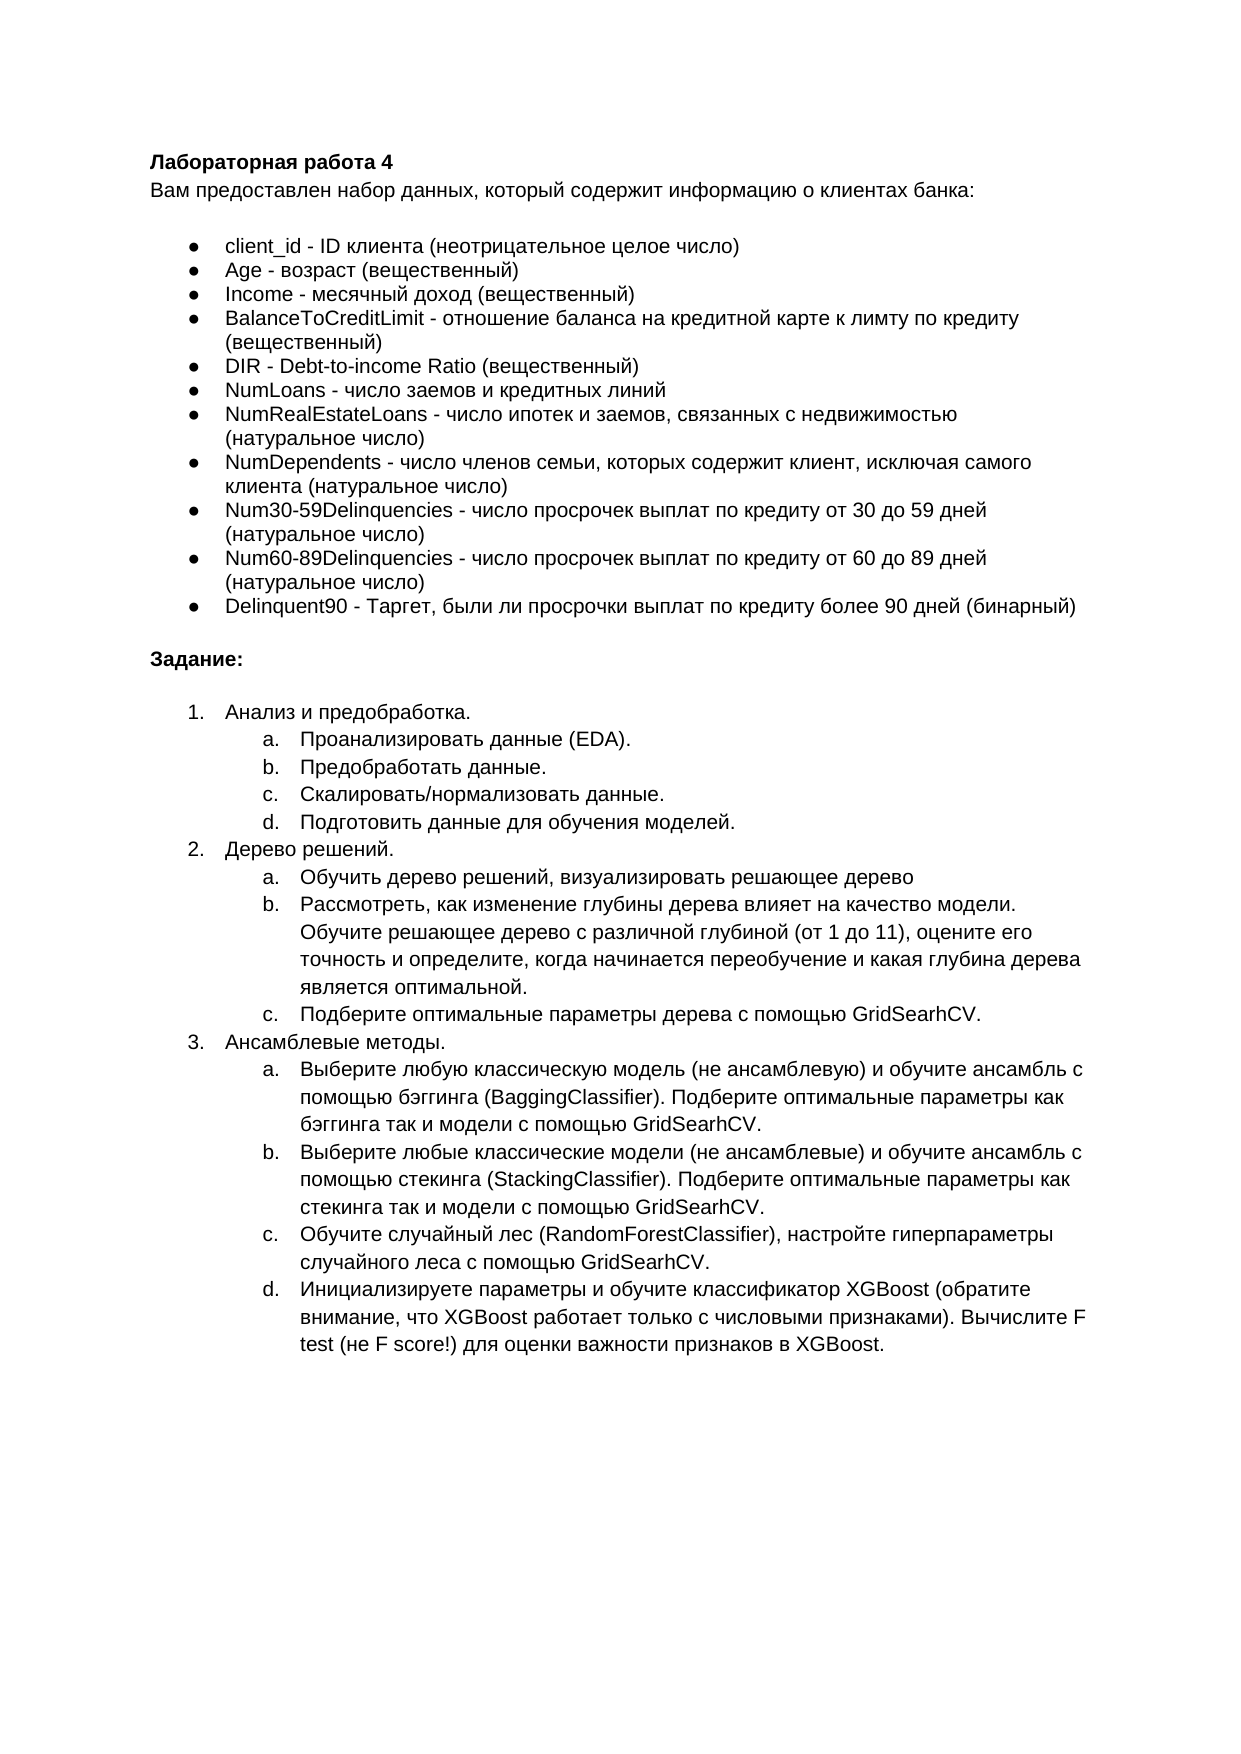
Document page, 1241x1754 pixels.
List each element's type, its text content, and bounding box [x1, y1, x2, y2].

list Проанализировать данные (EDA). [262, 727, 1090, 751]
list Подберите оптимальные параметры дерева с помощью GridSearhCV. [262, 1002, 1090, 1026]
list Age - возраст (вещественный) [187, 258, 1090, 282]
list Выберите любые классические модели (не ансамблевые) и обучите ансамбль с помощью стекинга (StackingClassifier). Подберите оптимальные параметры как стекинга так и модели с помощью GridSearhCV. [262, 1140, 1090, 1219]
list Delinquent90 - Таргет, были ли просрочки выплат по кредиту более 90 дней (бинарный) [187, 593, 1090, 617]
list Income - месячный доход (вещественный) [187, 282, 1090, 306]
list Дерево решений. [187, 837, 1090, 861]
text Лабораторная работа 4 [150, 150, 1090, 174]
list Рассмотреть, как изменение глубины дерева влияет на качество модели. Обучите решающее дерево с различной глубиной (от 1 до 11), оцените его точность и определите, когда начинается переобучение и какая глубина дерева является оптимальной. [262, 892, 1090, 999]
list DIR - Debt-to-income Ratio (вещественный) [187, 354, 1090, 378]
list Обучить дерево решений, визуализировать решающее дерево [262, 865, 1090, 889]
list NumDependents - число членов семьи, которых содержит клиент, исключая самого клиента (натуральное число) [187, 450, 1090, 498]
list Скалировать/нормализовать данные. [262, 782, 1090, 806]
list NumRealEstateLoans - число ипотек и заемов, связанных с недвижимостью (натуральное число) [187, 402, 1090, 450]
list Предобработать данные. [262, 755, 1090, 779]
text Вам предоставлен набор данных, который содержит информацию о клиентах банка: [150, 177, 1090, 201]
list Инициализируете параметры и обучите классификатор XGBoost (обратите внимание, что XGBoost работает только с числовыми признаками). Вычислите F test (не F score!) для оценки важности признаков в XGBoost. [262, 1277, 1090, 1356]
list Подготовить данные для обучения моделей. [262, 810, 1090, 834]
list Анализ и предобработка. [187, 700, 1090, 724]
list Ансамблевые методы. [187, 1030, 1090, 1054]
list Выберите любую классическую модель (не ансамблевую) и обучите ансамбль с помощью бэггинга (BaggingClassifier). Подберите оптимальные параметры как бэггинга так и модели с помощью GridSearhCV. [262, 1057, 1090, 1136]
list Num60-89Delinquencies - число просрочек выплат по кредиту от 60 до 89 дней (натуральное число) [187, 546, 1090, 593]
text Задание: [150, 647, 1090, 671]
list NumLoans - число заемов и кредитных линий [187, 378, 1090, 402]
list BalanceToCreditLimit - отношение баланса на кредитной карте к лимту по кредиту (вещественный) [187, 306, 1090, 354]
list Обучите cлучайный лес (RandomForestClassifier), настройте гиперпараметры случайного леса с помощью GridSearhCV. [262, 1222, 1090, 1274]
list client_id - ID клиента (неотрицательное целое число) [187, 234, 1090, 258]
list Num30-59Delinquencies - число просрочек выплат по кредиту от 30 до 59 дней (натуральное число) [187, 498, 1090, 546]
